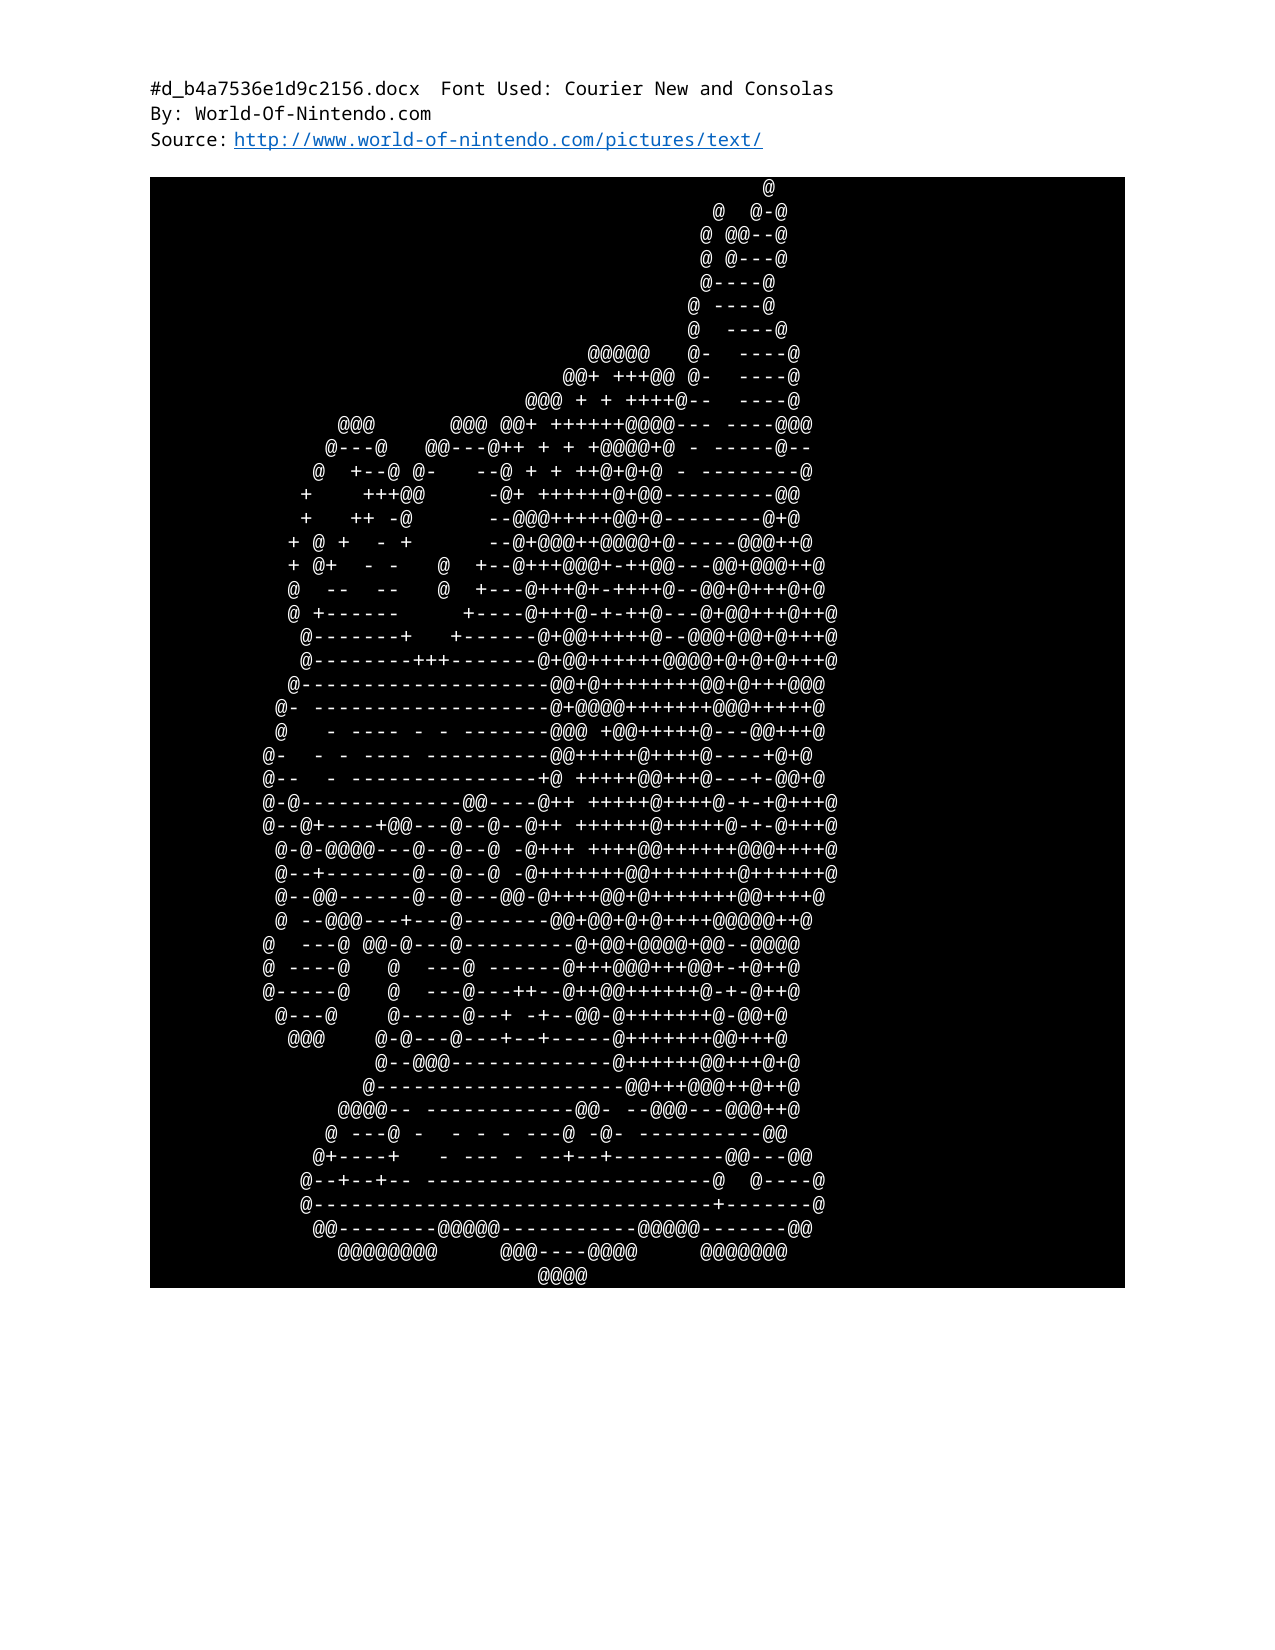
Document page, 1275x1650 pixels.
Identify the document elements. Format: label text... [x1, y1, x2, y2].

text @ ---@ @@-@---@---------@+@@+@@@@+@@--@@@@ [150, 934, 1125, 957]
text + @+ - - @ +--@+++@@@+-++@@---@@+@@@++@ [150, 555, 1125, 579]
text @--+--+-- -----------------------@ @----@ [150, 1170, 1125, 1194]
text @ ---@ - - - - ---@ -@- ----------@@ [150, 1123, 1125, 1147]
text @--------+++-------@+@@++++++@@@@+@+@+@+++@ [150, 650, 1125, 674]
text @@@ + + ++++@-- ----@ [150, 390, 1125, 413]
text @ +--@ @- --@ + + ++@+@+@ - --------@ [150, 461, 1125, 484]
text @@@@ [150, 1265, 1125, 1288]
text @--@@------@--@---@@-@++++@@+@+++++++@@++++@ [150, 886, 1125, 910]
text @@@ @-@---@---+--+-----@+++++++@@+++@ [150, 1028, 1125, 1052]
text @- - - ---- ----------@@+++++@++++@----+@+@ [150, 744, 1125, 768]
text @- -------------------@+@@@@+++++++@@@+++++@ [150, 697, 1125, 721]
text @---@ @@---@++ + + +@@@@+@ - -----@-- [150, 437, 1125, 461]
text + +++@@ -@+ ++++++@+@@---------@@ [150, 484, 1125, 508]
text @+----+ - --- - --+--+---------@@---@@ [150, 1147, 1125, 1170]
text @--+-------@--@--@ -@+++++++@@+++++++@++++++@ [150, 863, 1125, 886]
text @ -- -- @ +---@+++@+-++++@--@@+@+++@+@ [150, 579, 1125, 603]
text @@+ +++@@ @- ----@ [150, 366, 1125, 390]
text @@@@@@@@ @@@----@@@@ @@@@@@@ [150, 1241, 1125, 1265]
text @--------------------@@+@++++++++@@+@+++@@@ [150, 674, 1125, 697]
text @ @---@ [150, 248, 1125, 272]
text @ @-@ [150, 201, 1125, 224]
text @ --@@@---+---@-------@@+@@+@+@++++@@@@@++@ [150, 910, 1125, 934]
text @ [150, 177, 1125, 201]
text @-----@ @ ---@---++--@++@@++++++@-+-@++@ [150, 981, 1125, 1005]
text + @ + - + --@+@@@++@@@@+@-----@@@++@ [150, 532, 1125, 555]
text @-- - ---------------+@ +++++@@+++@---+-@@+@ [150, 768, 1125, 792]
text @ - ---- - - -------@@@ +@@+++++@---@@+++@ [150, 721, 1125, 744]
text + ++ -@ --@@@+++++@@+@--------@+@ [150, 508, 1125, 532]
text @--@+----+@@---@--@--@++ ++++++@+++++@-+-@+++@ [150, 816, 1125, 839]
text @--------------------------------+-------@ [150, 1194, 1125, 1217]
text @---@ @-----@--+ -+--@@-@+++++++@-@@+@ [150, 1005, 1125, 1028]
text @ ----@ @ ---@ ------@+++@@@+++@@+-+@++@ [150, 957, 1125, 981]
text @ @@--@ [150, 224, 1125, 248]
text @--------------------@@+++@@@++@++@ [150, 1076, 1125, 1099]
text @@@ @@@ @@+ ++++++@@@@--- ----@@@ [150, 413, 1125, 437]
text @ +------ +----@+++@-+-++@---@+@@+++@++@ [150, 603, 1125, 626]
text @--@@@-------------@++++++@@+++@+@ [150, 1052, 1125, 1076]
text @@--------@@@@@-----------@@@@@-------@@ [150, 1217, 1125, 1241]
text @----@ [150, 272, 1125, 295]
text @-@-@@@@---@--@--@ -@+++ ++++@@++++++@@@++++@ [150, 839, 1125, 863]
text @@@@@ @- ----@ [150, 343, 1125, 366]
text @-------+ +------@+@@+++++@--@@@+@@+@+++@ [150, 626, 1125, 650]
text @ ----@ [150, 295, 1125, 319]
text @ ----@ [150, 319, 1125, 343]
text @-@-------------@@----@++ +++++@++++@-+-+@+++@ [150, 792, 1125, 816]
text @@@@-- ------------@@- --@@@---@@@++@ [150, 1099, 1125, 1123]
